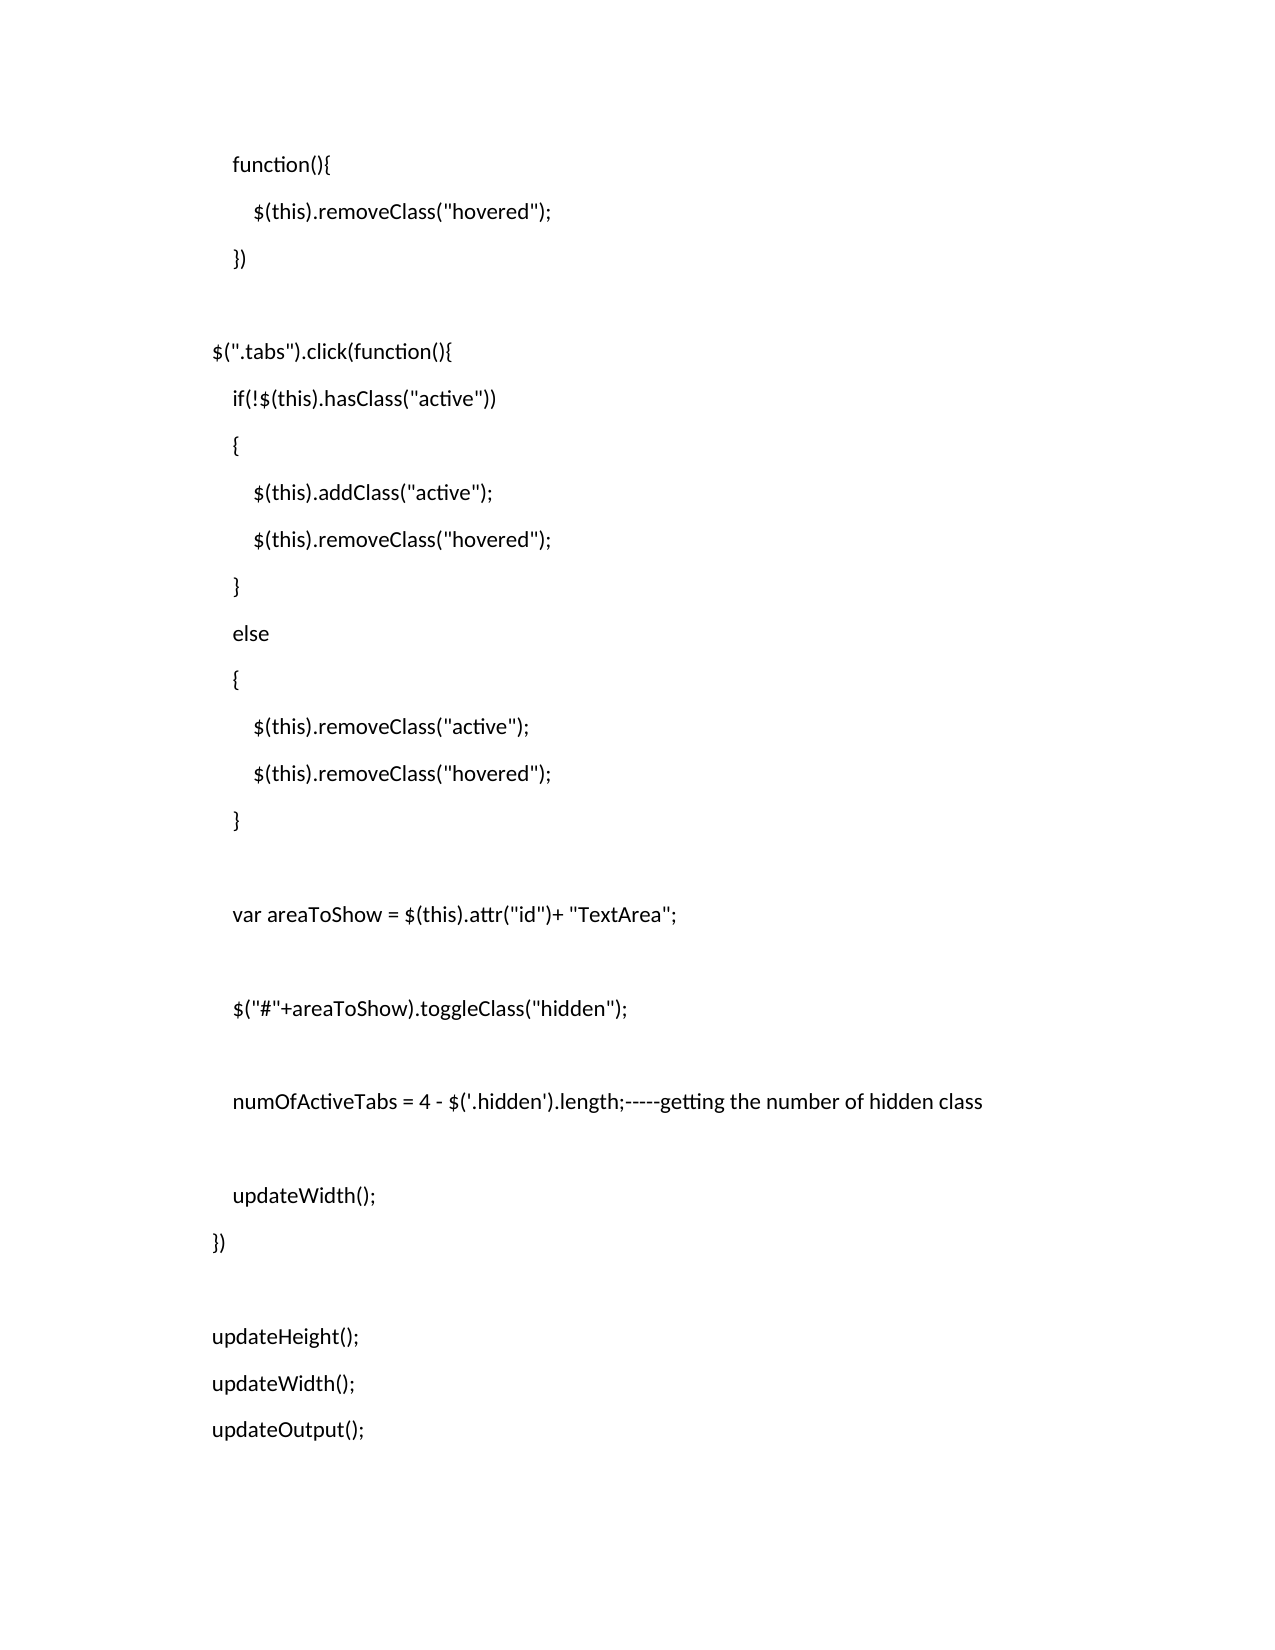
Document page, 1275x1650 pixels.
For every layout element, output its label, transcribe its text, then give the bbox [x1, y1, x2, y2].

text $(this).removeClass("hovered"); [150, 197, 1125, 225]
text } [150, 806, 1125, 834]
text updateHeight(); [150, 1322, 1125, 1350]
text updateWidth(); [150, 1181, 1125, 1209]
text $(this).removeClass("active"); [150, 712, 1125, 741]
text numOfActiveTabs = 4 - $('.hidden').length;-----getting the number of hidden class [150, 1087, 1125, 1116]
text if(!$(this).hasClass("active")) [150, 384, 1125, 412]
text $(".tabs").click(function(){ [150, 337, 1125, 366]
text $("#"+areaToShow).toggleClass("hidden"); [150, 994, 1125, 1022]
text $(this).addClass("active"); [150, 478, 1125, 506]
text { [150, 666, 1125, 694]
text function(){ [150, 150, 1125, 178]
text }) [150, 1228, 1125, 1256]
text } [150, 572, 1125, 600]
text $(this).removeClass("hovered"); [150, 525, 1125, 553]
text { [150, 431, 1125, 459]
text var areaToShow = $(this).attr("id")+ "TextArea"; [150, 900, 1125, 928]
text }) [150, 244, 1125, 272]
text updateOutput(); [150, 1416, 1125, 1444]
text else [150, 619, 1125, 647]
text $(this).removeClass("hovered"); [150, 759, 1125, 787]
text updateWidth(); [150, 1369, 1125, 1397]
